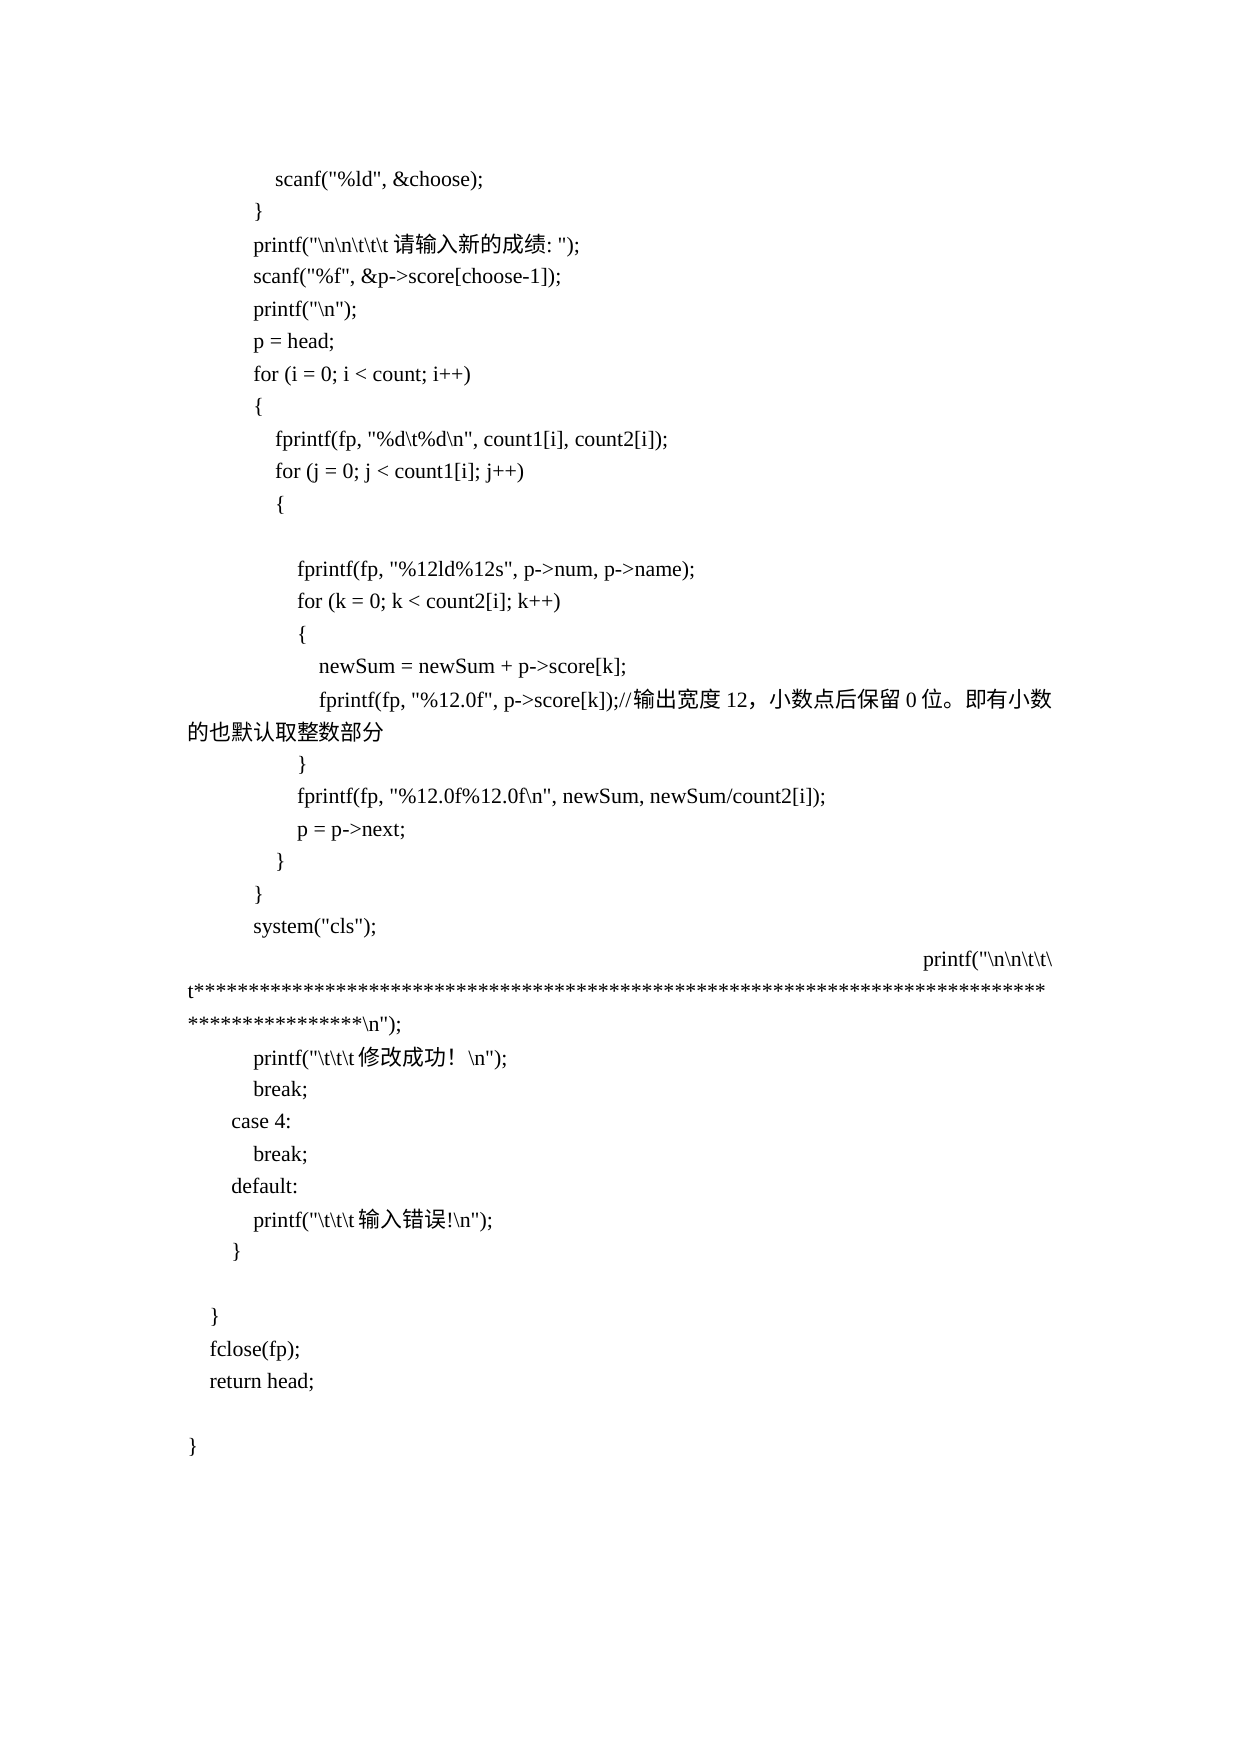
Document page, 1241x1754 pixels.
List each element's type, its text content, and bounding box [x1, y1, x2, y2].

text scanf("%f", &p->score[choose-1]); [187, 259, 1053, 292]
text printf("\t\t\t修改成功！\n"); [187, 1039, 1053, 1072]
text } [187, 1429, 1053, 1462]
text break; [187, 1072, 1053, 1104]
text p = p->next; [187, 812, 1053, 844]
text } [187, 1299, 1053, 1332]
text } [187, 194, 1053, 227]
text fprintf(fp, "%d\t%d\n", count1[i], count2[i]); [187, 422, 1053, 454]
text p = head; [187, 324, 1053, 357]
text } [187, 877, 1053, 909]
text { [187, 487, 1053, 519]
text } [187, 844, 1053, 877]
text for (k = 0; k < count2[i]; k++) [187, 584, 1053, 617]
text printf("\n\n\t\t\t**********************************************************************************************\n"); [187, 942, 1053, 1039]
text printf("\n\n\t\t\t请输入新的成绩: "); [187, 227, 1053, 259]
text { [187, 389, 1053, 422]
text fprintf(fp, "%12.0f%12.0f\n", newSum, newSum/count2[i]); [187, 779, 1053, 812]
text } [187, 747, 1053, 779]
text printf("\n"); [187, 292, 1053, 324]
text fclose(fp); [187, 1332, 1053, 1364]
text scanf("%ld", &choose); [187, 162, 1053, 194]
text } [187, 1234, 1053, 1267]
text { [187, 617, 1053, 649]
text break; [187, 1137, 1053, 1169]
text newSum = newSum + p->score[k]; [187, 649, 1053, 682]
text printf("\t\t\t输入错误!\n"); [187, 1202, 1053, 1234]
text for (j = 0; j < count1[i]; j++) [187, 454, 1053, 487]
text fprintf(fp, "%12.0f", p->score[k]);//输出宽度12，小数点后保留0位。即有小数的也默认取整数部分 [187, 682, 1053, 747]
text fprintf(fp, "%12ld%12s", p->num, p->name); [187, 552, 1053, 584]
text for (i = 0; i < count; i++) [187, 357, 1053, 389]
text system("cls"); [187, 909, 1053, 942]
text default: [187, 1169, 1053, 1202]
text return head; [187, 1364, 1053, 1397]
text case 4: [187, 1104, 1053, 1137]
